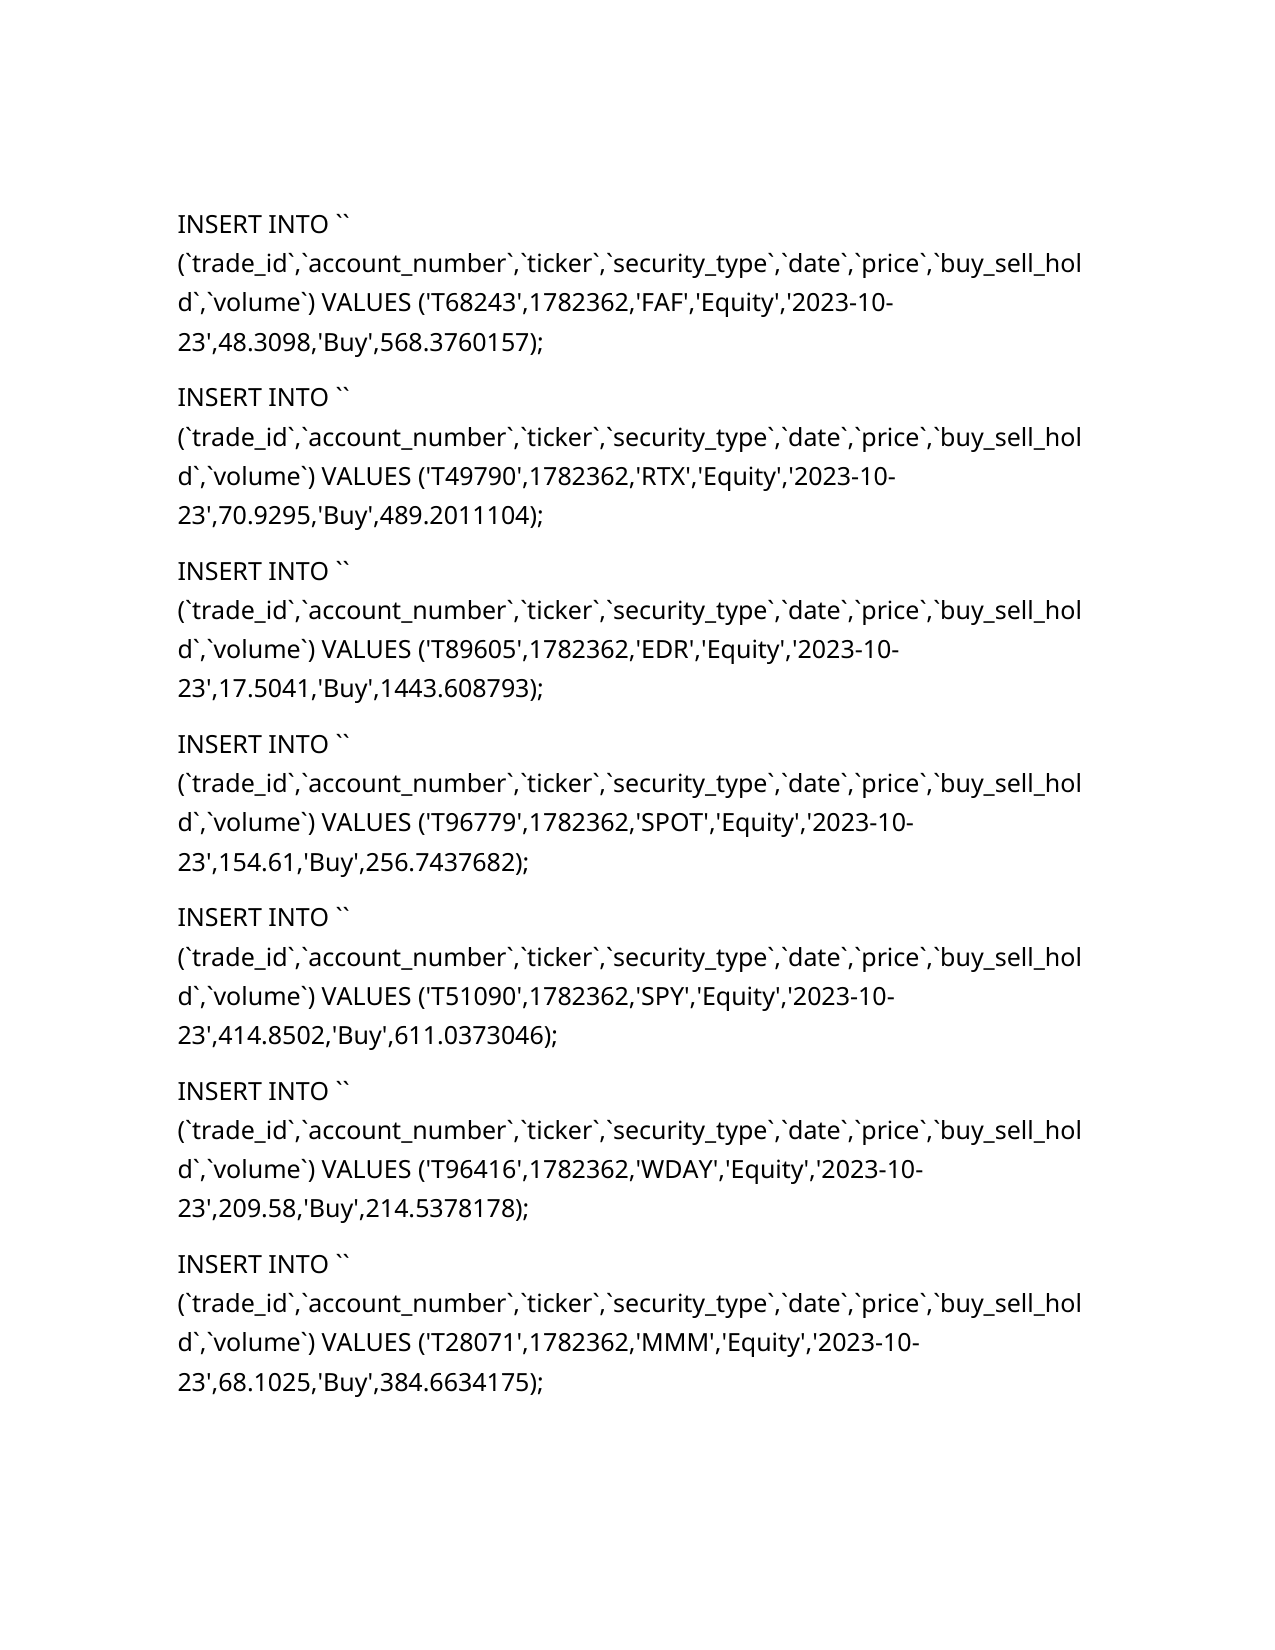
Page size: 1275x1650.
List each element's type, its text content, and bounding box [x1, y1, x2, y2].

text INSERT INTO `` (`trade_id`,`account_number`,`ticker`,`security_type`,`date`,`price`,`buy_sell_hold`,`volume`) VALUES ('T51090',1782362,'SPY','Equity','2023-10-23',414.8502,'Buy',611.0373046); [177, 900, 1098, 1052]
text INSERT INTO `` (`trade_id`,`account_number`,`ticker`,`security_type`,`date`,`price`,`buy_sell_hold`,`volume`) VALUES ('T68243',1782362,'FAF','Equity','2023-10-23',48.3098,'Buy',568.3760157); [177, 207, 1098, 358]
text INSERT INTO `` (`trade_id`,`account_number`,`ticker`,`security_type`,`date`,`price`,`buy_sell_hold`,`volume`) VALUES ('T96416',1782362,'WDAY','Equity','2023-10-23',209.58,'Buy',214.5378178); [177, 1073, 1098, 1225]
text INSERT INTO `` (`trade_id`,`account_number`,`ticker`,`security_type`,`date`,`price`,`buy_sell_hold`,`volume`) VALUES ('T49790',1782362,'RTX','Equity','2023-10-23',70.9295,'Buy',489.2011104); [177, 380, 1098, 532]
text INSERT INTO `` (`trade_id`,`account_number`,`ticker`,`security_type`,`date`,`price`,`buy_sell_hold`,`volume`) VALUES ('T28071',1782362,'MMM','Equity','2023-10-23',68.1025,'Buy',384.6634175); [177, 1247, 1098, 1398]
text INSERT INTO `` (`trade_id`,`account_number`,`ticker`,`security_type`,`date`,`price`,`buy_sell_hold`,`volume`) VALUES ('T89605',1782362,'EDR','Equity','2023-10-23',17.5041,'Buy',1443.608793); [177, 553, 1098, 705]
text INSERT INTO `` (`trade_id`,`account_number`,`ticker`,`security_type`,`date`,`price`,`buy_sell_hold`,`volume`) VALUES ('T96779',1782362,'SPOT','Equity','2023-10-23',154.61,'Buy',256.7437682); [177, 727, 1098, 878]
